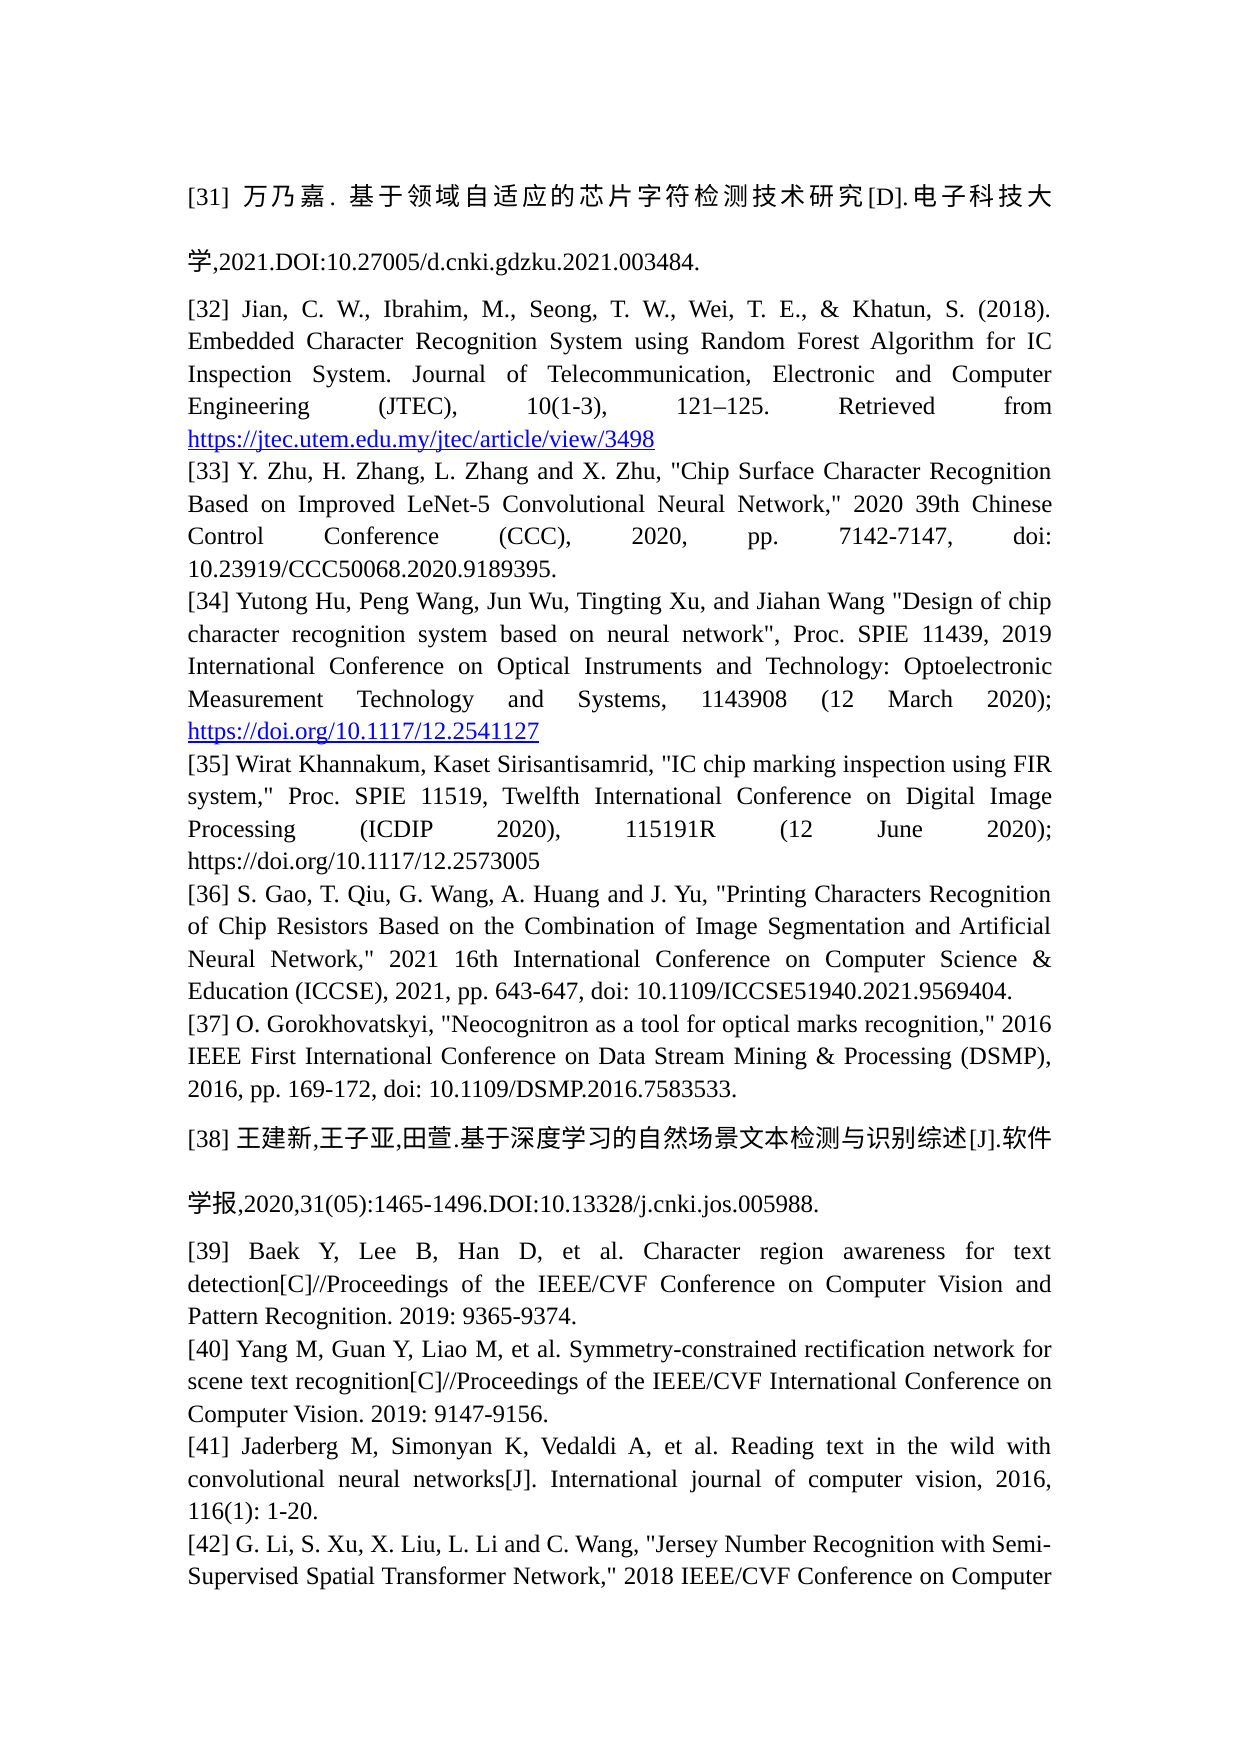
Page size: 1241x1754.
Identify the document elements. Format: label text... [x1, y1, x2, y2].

text [33] Y. Zhu, H. Zhang, L. Zhang and X. Zhu, "Chip Surface Character Recognition Based on Improved LeNet-5 Convolutional Neural Network," 2020 39th Chinese Control Conference (CCC), 2020, pp. 7142-7147, doi: 10.23919/CCC50068.2020.9189395. [187, 454, 1053, 584]
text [187, 1527, 1053, 1592]
text [36] S. Gao, T. Qiu, G. Wang, A. Huang and J. Yu, "Printing Characters Recognition of Chip Resistors Based on the Combination of Image Segmentation and Artificial Neural Network," 2021 16th International Conference on Computer Science & Education (ICCSE), 2021, pp. 643-647, doi: 10.1109/ICCSE51940.2021.9569404. [187, 877, 1053, 1007]
text [34] Yutong Hu, Peng Wang, Jun Wu, Tingting Xu, and Jiahan Wang "Design of chip character recognition system based on neural network", Proc. SPIE 11439, 2019 International Conference on Optical Instruments and Technology: Optoelectronic Measurement Technology and Systems, 1143908 (12 March 2020); https://doi.org/10.1117/12.2541127 [187, 584, 1053, 747]
text [31] 万乃嘉. 基于领域自适应的芯片字符检测技术研究[D].电子科技大学,2021.DOI:10.27005/d.cnki.gdzku.2021.003484. [187, 162, 1053, 292]
text [38] 王建新,王子亚,田萱.基于深度学习的自然场景文本检测与识别综述[J].软件学报,2020,31(05):1465-1496.DOI:10.13328/j.cnki.jos.005988. [187, 1104, 1053, 1234]
text [35] Wirat Khannakum, Kaset Sirisantisamrid, "IC chip marking inspection using FIR system," Proc. SPIE 11519, Twelfth International Conference on Digital Image Processing (ICDIP 2020), 115191R (12 June 2020); https://doi.org/10.1117/12.2573005 [187, 747, 1053, 877]
text [39] Baek Y, Lee B, Han D, et al. Character region awareness for text detection[C]//Proceedings of the IEEE/CVF Conference on Computer Vision and Pattern Recognition. 2019: 9365-9374. [187, 1234, 1053, 1332]
text [41] Jaderberg M, Simonyan K, Vedaldi A, et al. Reading text in the wild with convolutional neural networks[J]. International journal of computer vision, 2016, 116(1): 1-20. [187, 1429, 1053, 1527]
text [32] Jian, C. W., Ibrahim, M., Seong, T. W., Wei, T. E., & Khatun, S. (2018). Embedded Character Recognition System using Random Forest Algorithm for IC Inspection System. Journal of Telecommunication, Electronic and Computer Engineering (JTEC), 10(1-3), 121–125. Retrieved from https://jtec.utem.edu.my/jtec/article/view/3498 [187, 292, 1053, 454]
text [37] O. Gorokhovatskyi, "Neocognitron as a tool for optical marks recognition," 2016 IEEE First International Conference on Data Stream Mining & Processing (DSMP), 2016, pp. 169-172, doi: 10.1109/DSMP.2016.7583533. [187, 1007, 1053, 1104]
text [40] Yang M, Guan Y, Liao M, et al. Symmetry-constrained rectification network for scene text recognition[C]//Proceedings of the IEEE/CVF International Conference on Computer Vision. 2019: 9147-9156. [187, 1332, 1053, 1429]
